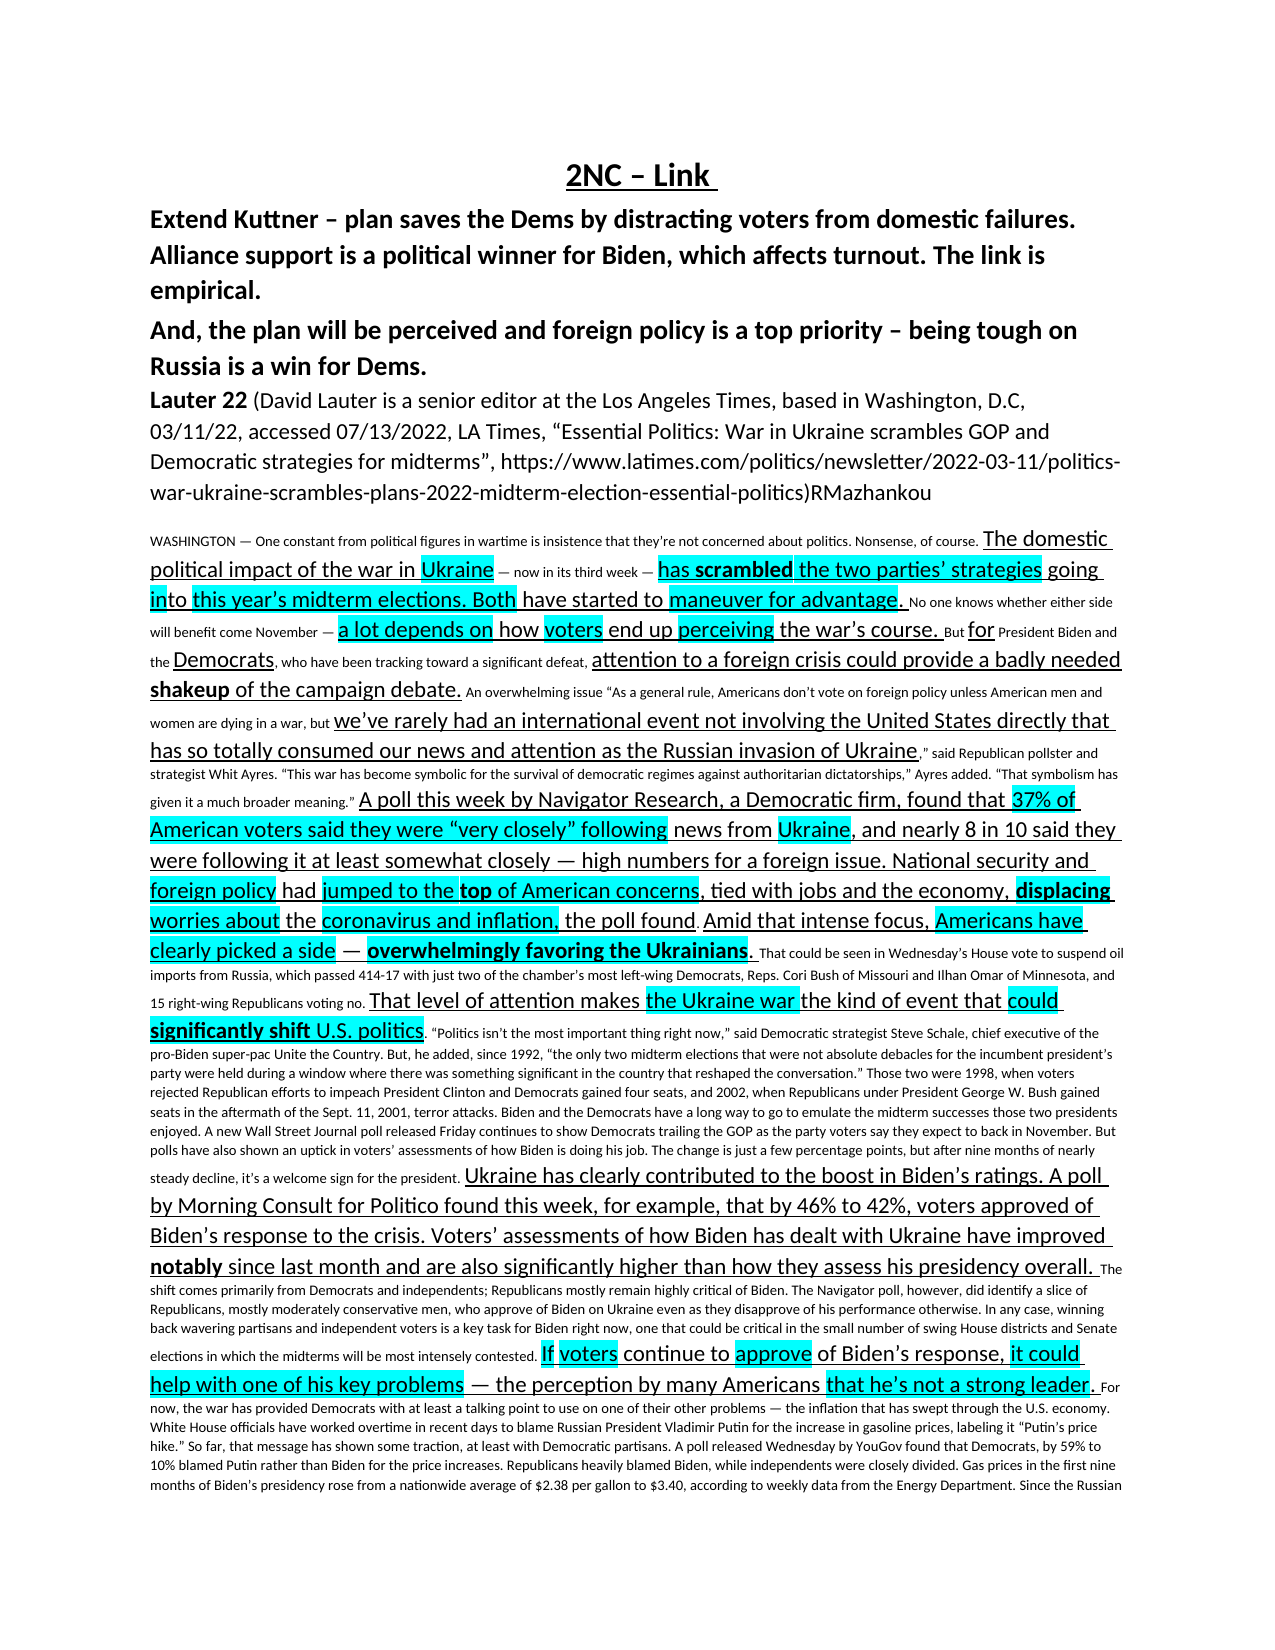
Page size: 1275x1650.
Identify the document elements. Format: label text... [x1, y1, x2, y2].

subtitle 2NC – Link [150, 154, 1125, 195]
text Lauter 22 (David Lauter is a senior editor at the Los Angeles Times, based in Washington, D.C, 03/11/22, accessed 07/13/2022, LA Times, “Essential Politics: War in Ukraine scrambles GOP and Democratic strategies for midterms”, https://www.latimes.com/politics/newsletter/2022-03-11/politics-war-ukraine-scrambles-plans-2022-midterm-election-essential-politics)RMazhankou [150, 384, 1125, 506]
subtitle And, the plan will be perceived and foreign policy is a top priority – being tough on Russia is a win for Dems. [150, 313, 1125, 382]
subtitle Extend Kuttner – plan saves the Dems by distracting voters from domestic failures. Alliance support is a political winner for Biden, which affects turnout. The link is empirical. [150, 202, 1125, 307]
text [150, 524, 1125, 1494]
